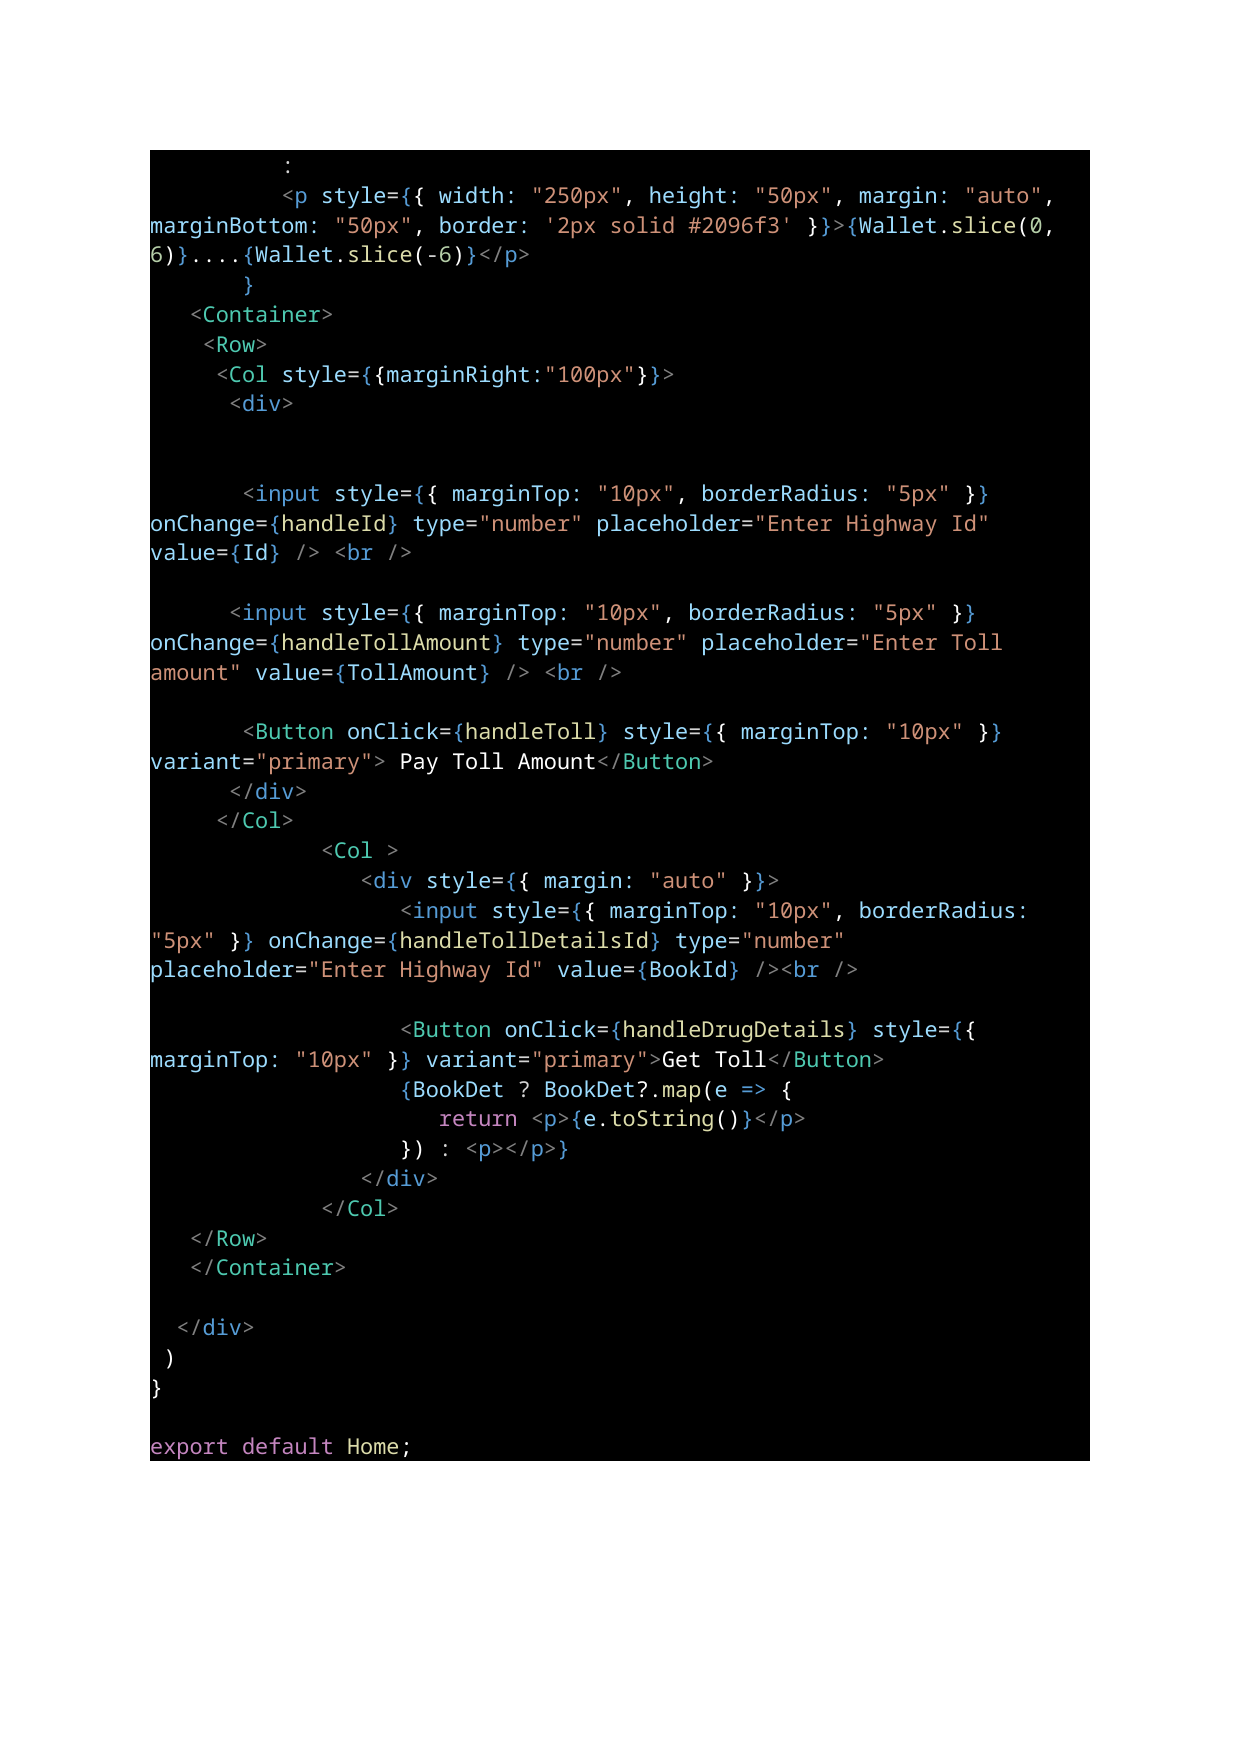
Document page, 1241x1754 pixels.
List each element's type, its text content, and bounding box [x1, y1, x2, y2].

text </div> [150, 1163, 1090, 1193]
text <Col style={{marginRight:"100px"}}> [150, 358, 1090, 388]
text {BookDet ? BookDet?.map(e => { [150, 1073, 1090, 1103]
text }) : <p></p>} [150, 1133, 1090, 1163]
text <input style={{ marginTop: "10px", borderRadius: "5px" }} onChange={handleTollDetailsId} type="number" placeholder="Enter Highway Id" value={BookId} /><br /> [150, 895, 1090, 984]
text <Col > [150, 835, 1090, 865]
text </Container> [150, 1252, 1090, 1282]
text : [150, 150, 1090, 180]
text </Row> [150, 1222, 1090, 1252]
text <Button onClick={handleDrugDetails} style={{ marginTop: "10px" }} variant="primary">Get Toll</Button> [150, 1014, 1090, 1073]
text </div> [150, 1312, 1090, 1342]
text <input style={{ marginTop: "10px", borderRadius: "5px" }} onChange={handleTollAmount} type="number" placeholder="Enter Toll amount" value={TollAmount} /> <br /> [150, 597, 1090, 686]
text export default Home; [150, 1431, 1090, 1461]
text <Row> [150, 329, 1090, 358]
text <Container> [150, 299, 1090, 329]
text </div> [150, 776, 1090, 805]
text </Col> [150, 1193, 1090, 1222]
text </Col> [150, 805, 1090, 835]
text } [150, 1371, 1090, 1401]
text <input style={{ marginTop: "10px", borderRadius: "5px" }} onChange={handleId} type="number" placeholder="Enter Highway Id" value={Id} /> <br /> [150, 478, 1090, 567]
text ) [150, 1342, 1090, 1371]
text } [150, 269, 1090, 299]
text <p style={{ width: "250px", height: "50px", margin: "auto", marginBottom: "50px", border: '2px solid #2096f3' }}>{Wallet.slice(0, 6)}....{Wallet.slice(-6)}</p> [150, 180, 1090, 269]
text <div style={{ margin: "auto" }}> [150, 865, 1090, 895]
text <div> [150, 388, 1090, 418]
text return <p>{e.toString()}</p> [150, 1103, 1090, 1133]
text <Button onClick={handleToll} style={{ marginTop: "10px" }} variant="primary"> Pay Toll Amount</Button> [150, 716, 1090, 776]
